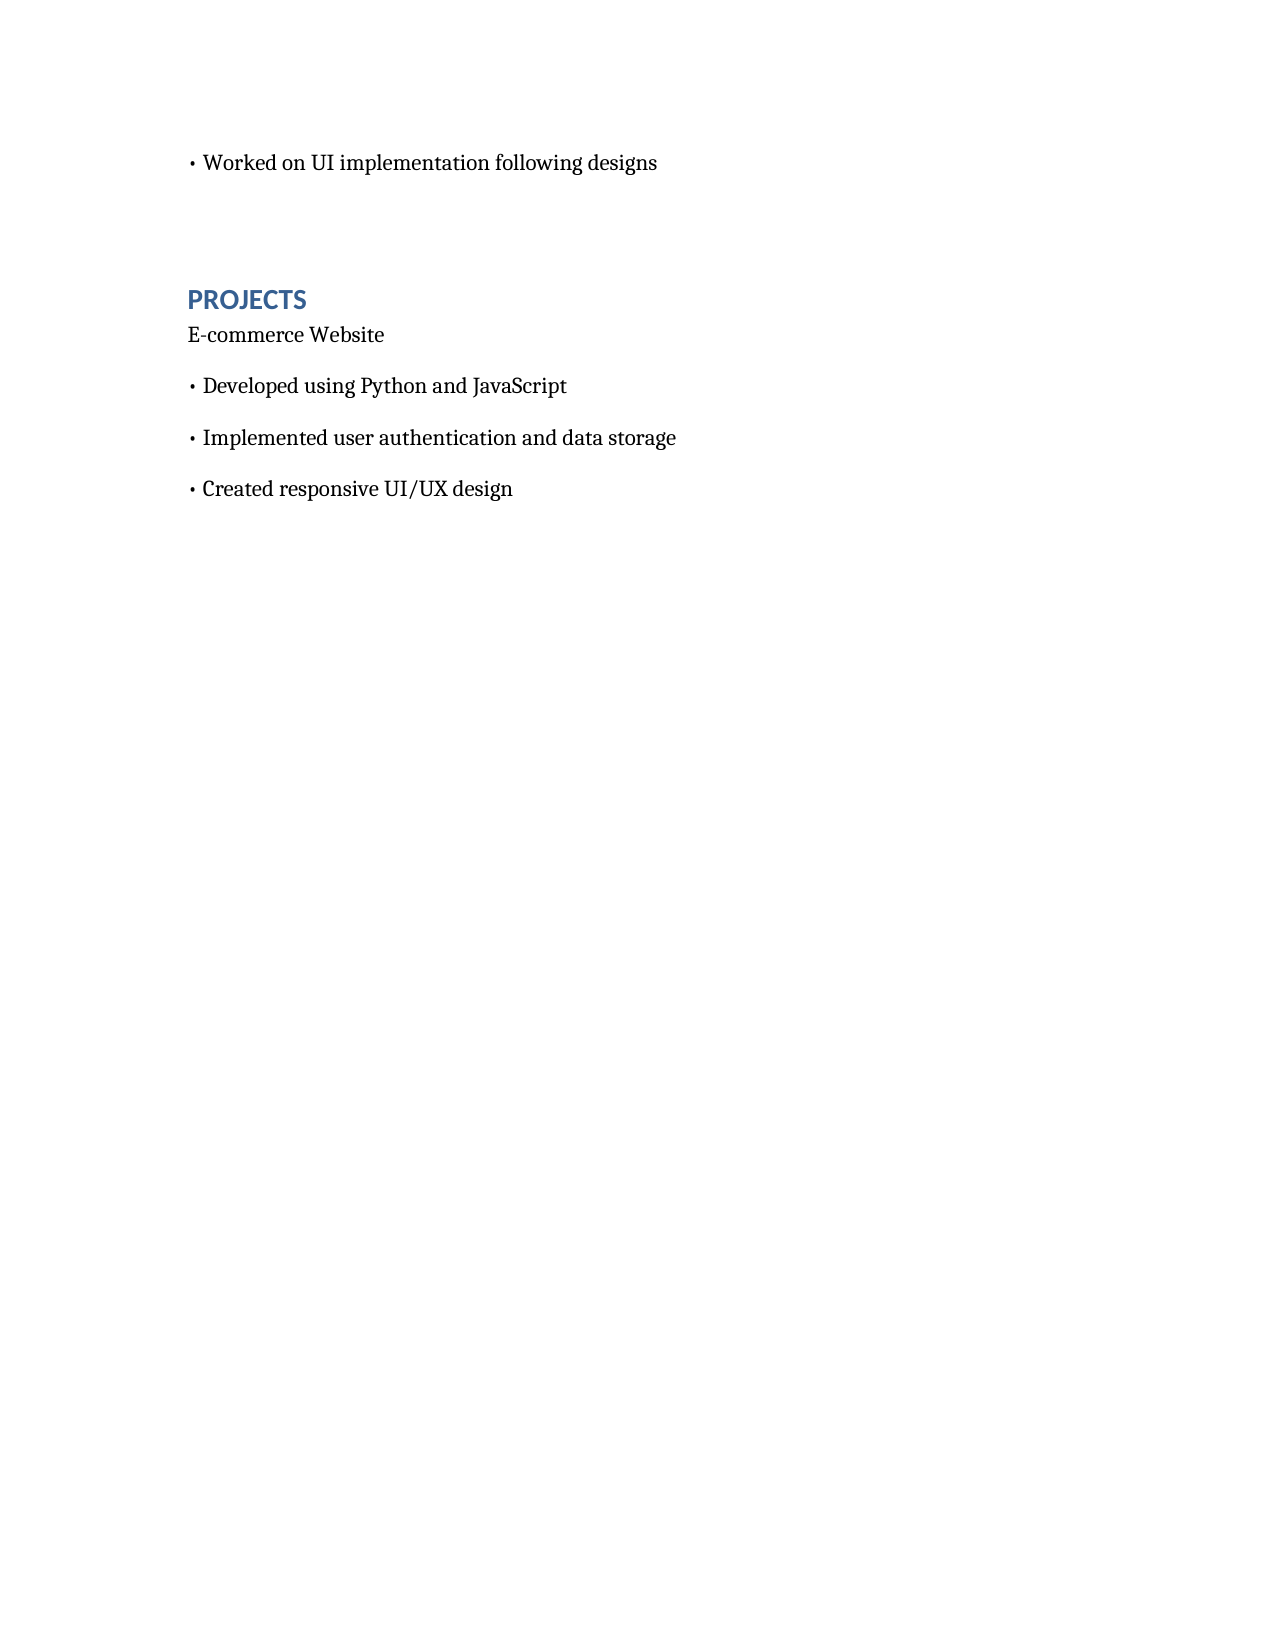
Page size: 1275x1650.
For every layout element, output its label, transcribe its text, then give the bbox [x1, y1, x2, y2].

text • Worked on UI implementation following designs [187, 150, 1087, 176]
subtitle PROJECTS [187, 281, 1087, 317]
text • Implemented user authentication and data storage [187, 424, 1087, 451]
text • Developed using Python and JavaScript [187, 373, 1087, 399]
text E-commerce Website [187, 322, 1087, 348]
text • Created responsive UI/UX design [187, 475, 1087, 502]
